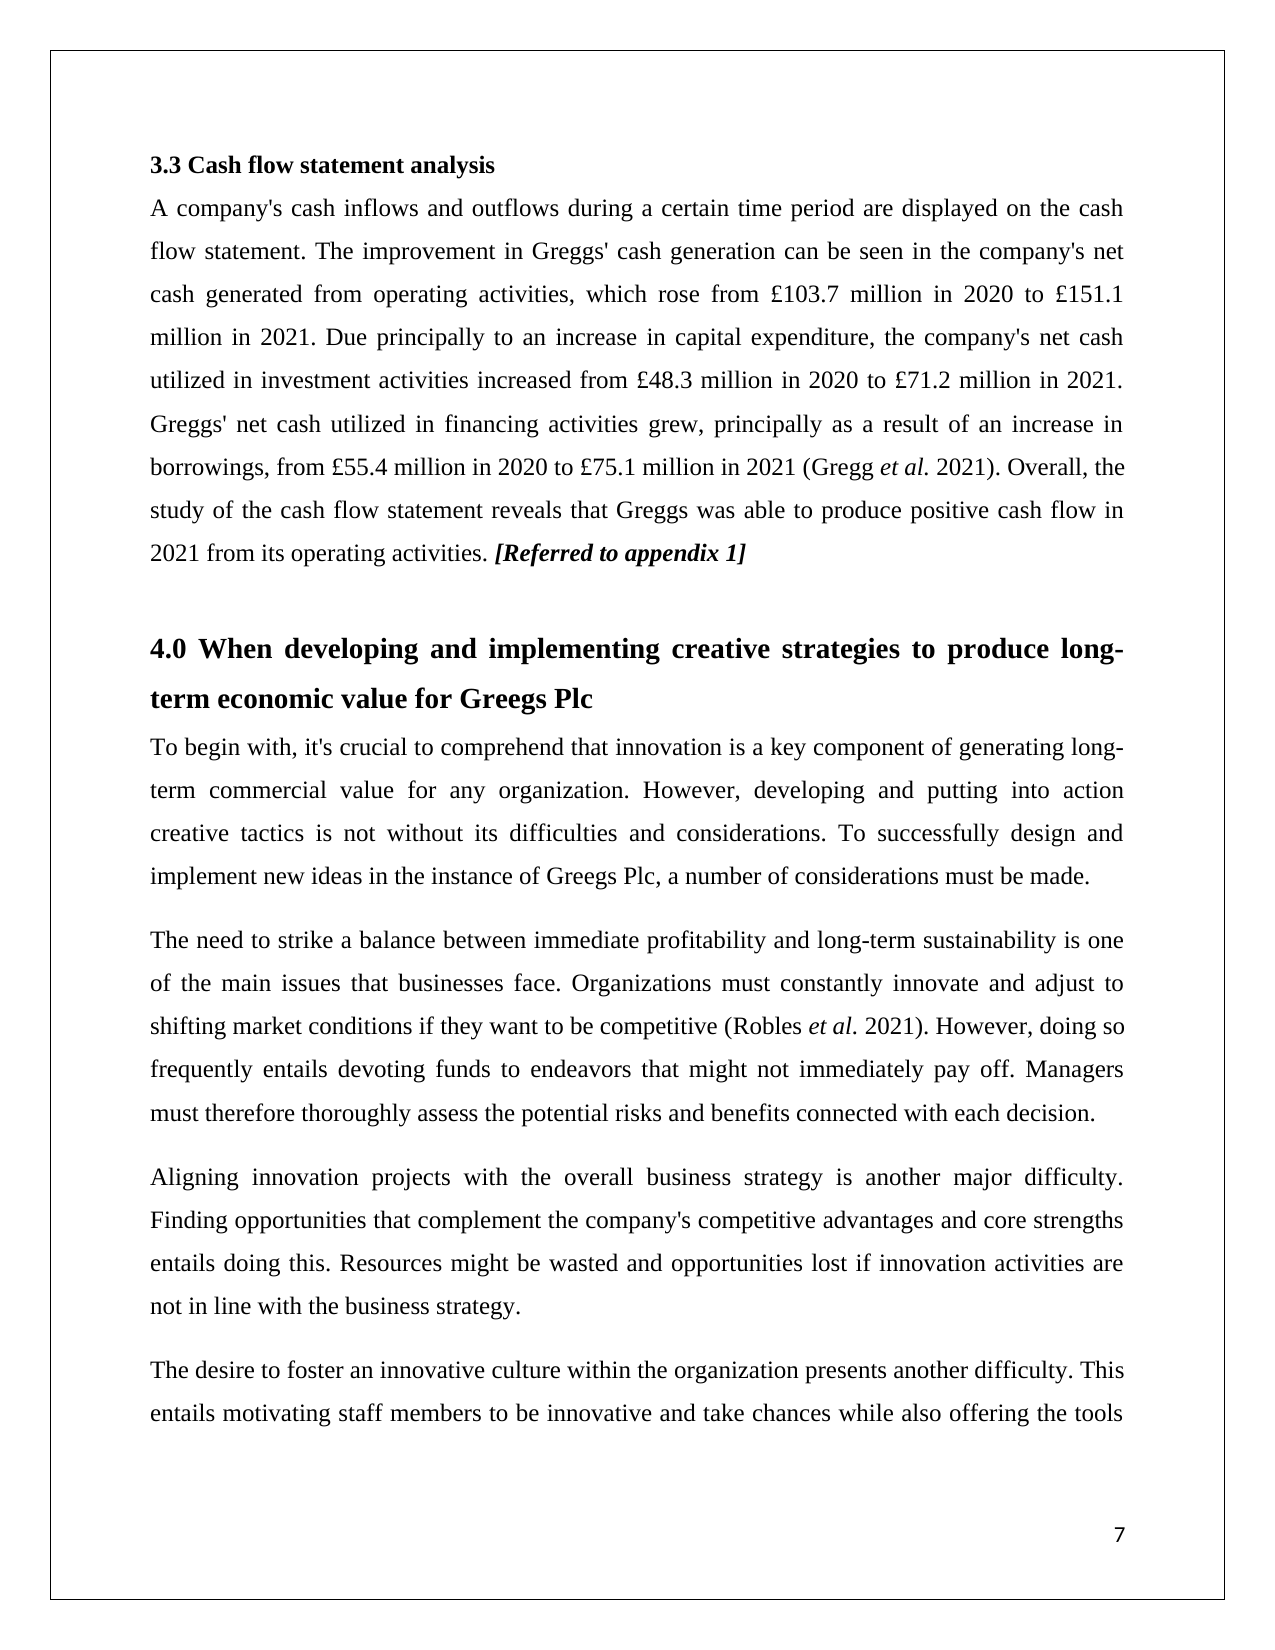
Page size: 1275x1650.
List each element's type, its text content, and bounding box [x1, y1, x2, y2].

text To begin with, it's crucial to comprehend that innovation is a key component of generating long-term commercial value for any organization. However, developing and putting into action creative tactics is not without its difficulties and considerations. To successfully design and implement new ideas in the instance of Greegs Plc, a number of considerations must be made. [150, 732, 1125, 890]
text Aligning innovation projects with the overall business strategy is another major difficulty. Finding opportunities that complement the company's competitive advantages and core strengths entails doing this. Resources might be wasted and opportunities lost if innovation activities are not in line with the business strategy. [150, 1162, 1125, 1320]
subtitle 4.0 When developing and implementing creative strategies to produce long-term economic value for Greegs Plc [150, 631, 1125, 715]
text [150, 1355, 1125, 1427]
text A company's cash inflows and outflows during a certain time period are displayed on the cash flow statement. The improvement in Greggs' cash generation can be seen in the company's net cash generated from operating activities, which rose from £103.7 million in 2020 to £151.1 million in 2021. Due principally to an increase in capital expenditure, the company's net cash utilized in investment activities increased from £48.3 million in 2020 to £71.2 million in 2021. Greggs' net cash utilized in financing activities grew, principally as a result of an increase in borrowings, from £55.4 million in 2020 to £75.1 million in 2021 (Gregg et al. 2021). Overall, the study of the cash flow statement reveals that Greggs was able to produce positive cash flow in 2021 from its operating activities. [Referred to appendix 1] [150, 193, 1125, 567]
subtitle 3.3 Cash flow statement analysis [150, 150, 1125, 179]
text The need to strike a balance between immediate profitability and long-term sustainability is one of the main issues that businesses face. Organizations must constantly innovate and adjust to shifting market conditions if they want to be competitive (Robles et al. 2021). However, doing so frequently entails devoting funds to endeavors that might not immediately pay off. Managers must therefore thoroughly assess the potential risks and benefits connected with each decision. [150, 925, 1125, 1126]
